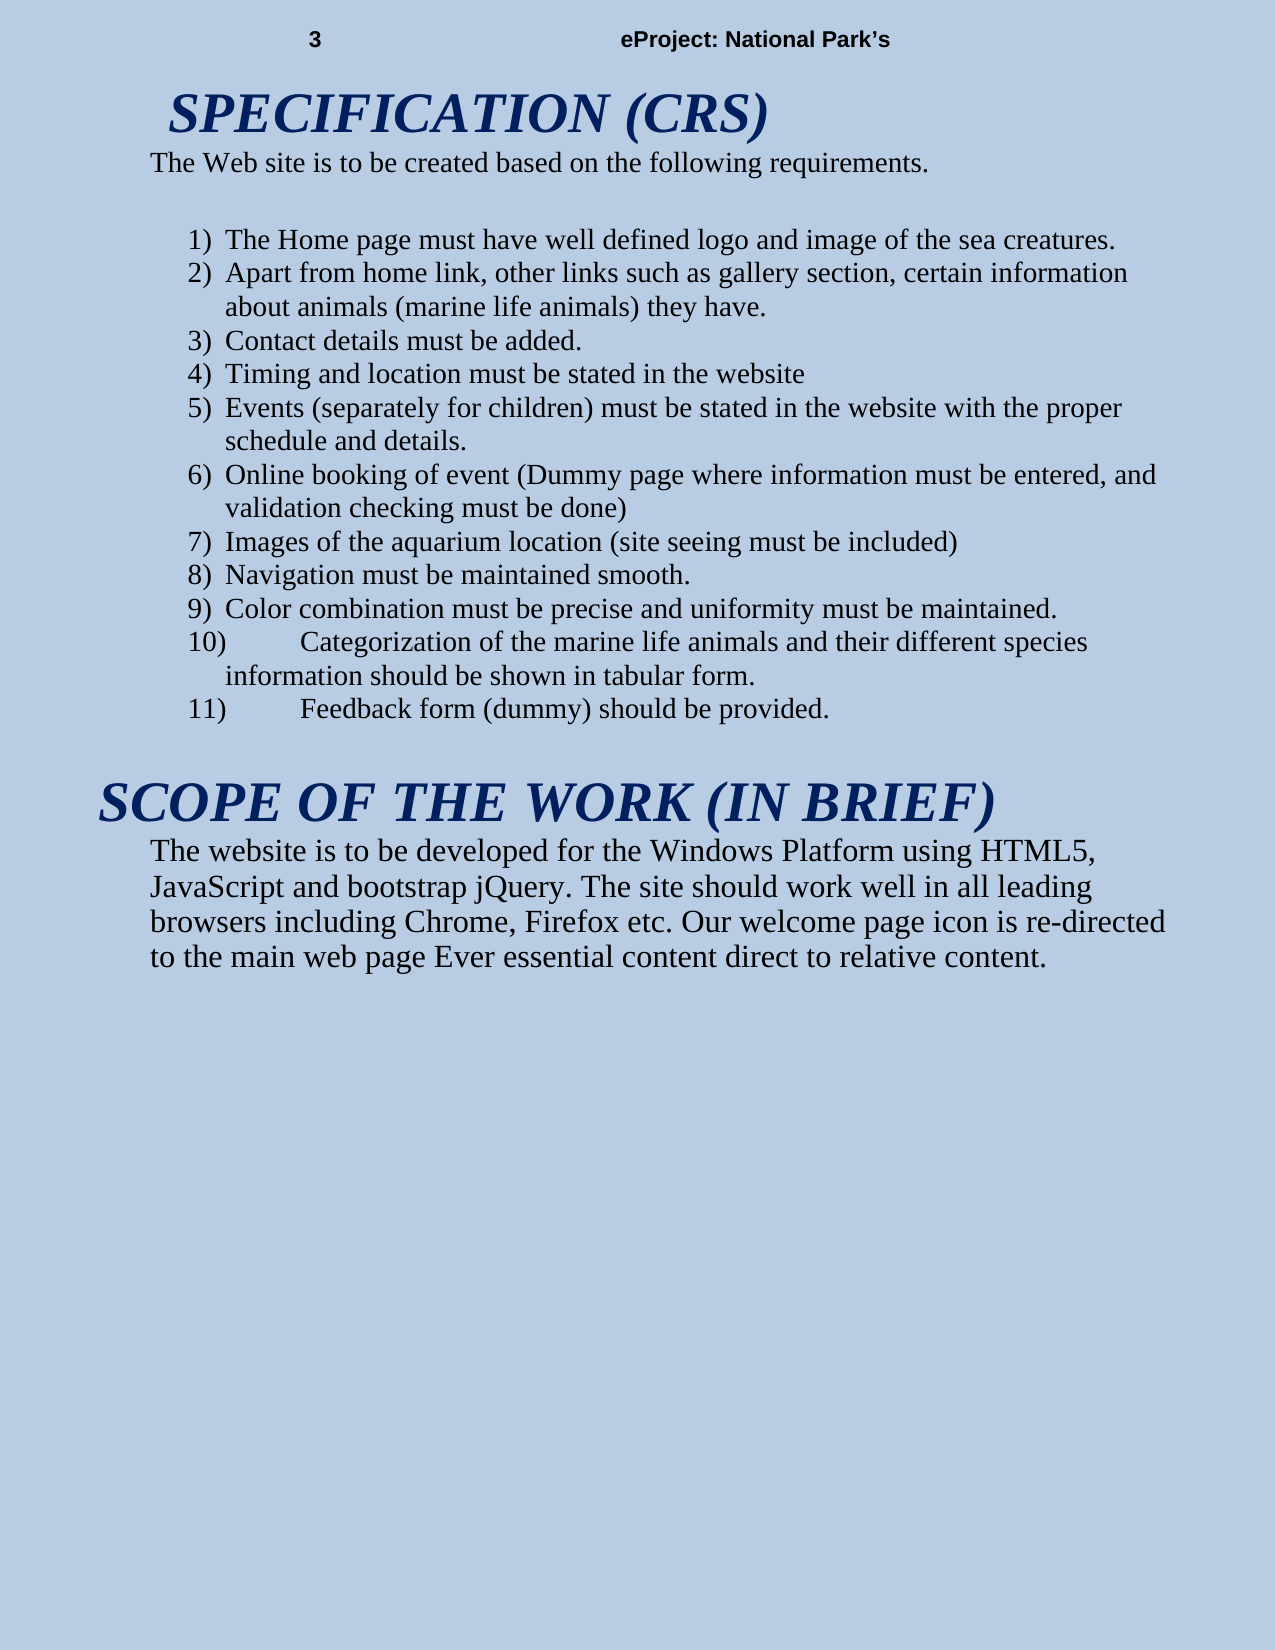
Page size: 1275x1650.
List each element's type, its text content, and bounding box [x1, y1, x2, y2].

list Events (separately for children) must be stated in the website with the proper schedule and details. [187, 390, 1199, 457]
list Navigation must be maintained smooth. [187, 557, 1199, 591]
text The website is to be developed for the Windows Platform using HTML5, JavaScript and bootstrap jQuery. The site should work well in all leading browsers including Chrome, Firefox etc. Our welcome page icon is re-directed to the main web page Ever essential content direct to relative content. [150, 833, 1171, 975]
list The Home page must have well defined logo and image of the sea creatures. [187, 222, 1199, 256]
list Categorization of the marine life animals and their different species information should be shown in tabular form. [187, 624, 1199, 692]
list Feedback form (dummy) should be provided. [187, 692, 1199, 725]
text SCOPE OF THE WORK (IN BRIEF) [0, 768, 1102, 833]
list Color combination must be precise and uniformity must be maintained. [187, 591, 1199, 624]
list Contact details must be added. [187, 323, 1199, 356]
list Timing and location must be stated in the website [187, 356, 1199, 390]
list Apart from home link, other links such as gallery section, certain information about animals (marine life animals) they have. [187, 256, 1199, 323]
list Images of the aquarium location (site seeing must be included) [187, 524, 1199, 557]
text The Web site is to be created based on the following requirements. [150, 145, 1199, 178]
list Online booking of event (Dummy page where information must be entered, and validation checking must be done) [187, 457, 1199, 524]
text SPECIFICATION (CRS) [0, 79, 944, 145]
